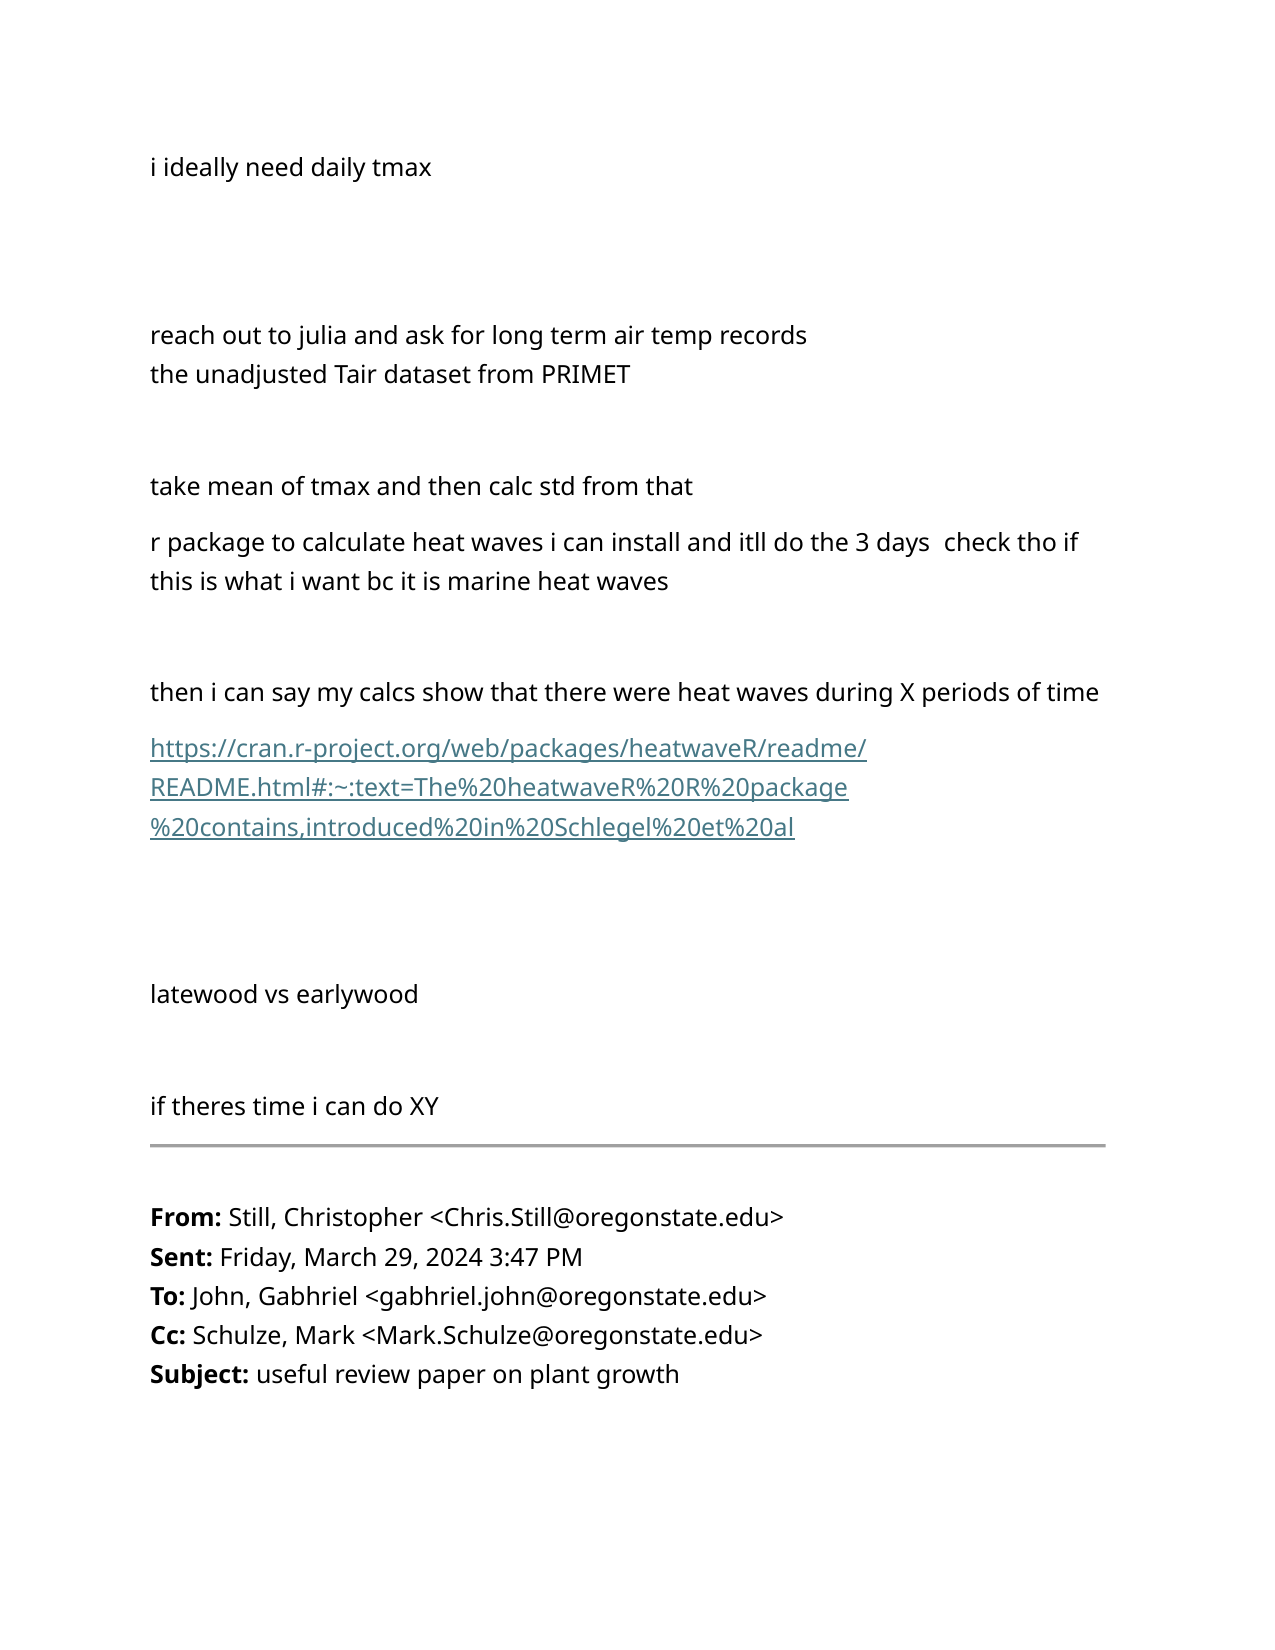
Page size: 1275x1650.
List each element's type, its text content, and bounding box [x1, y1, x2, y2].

text then i can say my calcs show that there were heat waves during X periods of time [150, 675, 1125, 709]
text if theres time i can do XY [150, 1088, 1125, 1122]
text r package to calculate heat waves i can install and itll do the 3 days check tho if this is what i want bc it is marine heat waves [150, 524, 1125, 597]
text From: Still, Christopher <Chris.Still@oregonstate.edu> Sent: Friday, March 29, 2024 3:47 PM To: John, Gabhriel <gabhriel.john@oregonstate.edu> Cc: Schulze, Mark <Mark.Schulze@oregonstate.edu> Subject: useful review paper on plant growth [150, 1200, 1125, 1391]
text take mean of tmax and then calc std from that [150, 468, 1125, 502]
text reach out to julia and ask for long term air temp records the unadjusted Tair dataset from PRIMET [150, 317, 1125, 391]
text https://cran.r-project.org/web/packages/heatwaveR/readme/README.html#:~:text=The%20heatwaveR%20R%20package%20contains,introduced%20in%20Schlegel%20et%20al [150, 731, 1125, 843]
text i ideally need daily tmax [150, 150, 1125, 184]
text latewood vs earlywood [150, 977, 1125, 1011]
